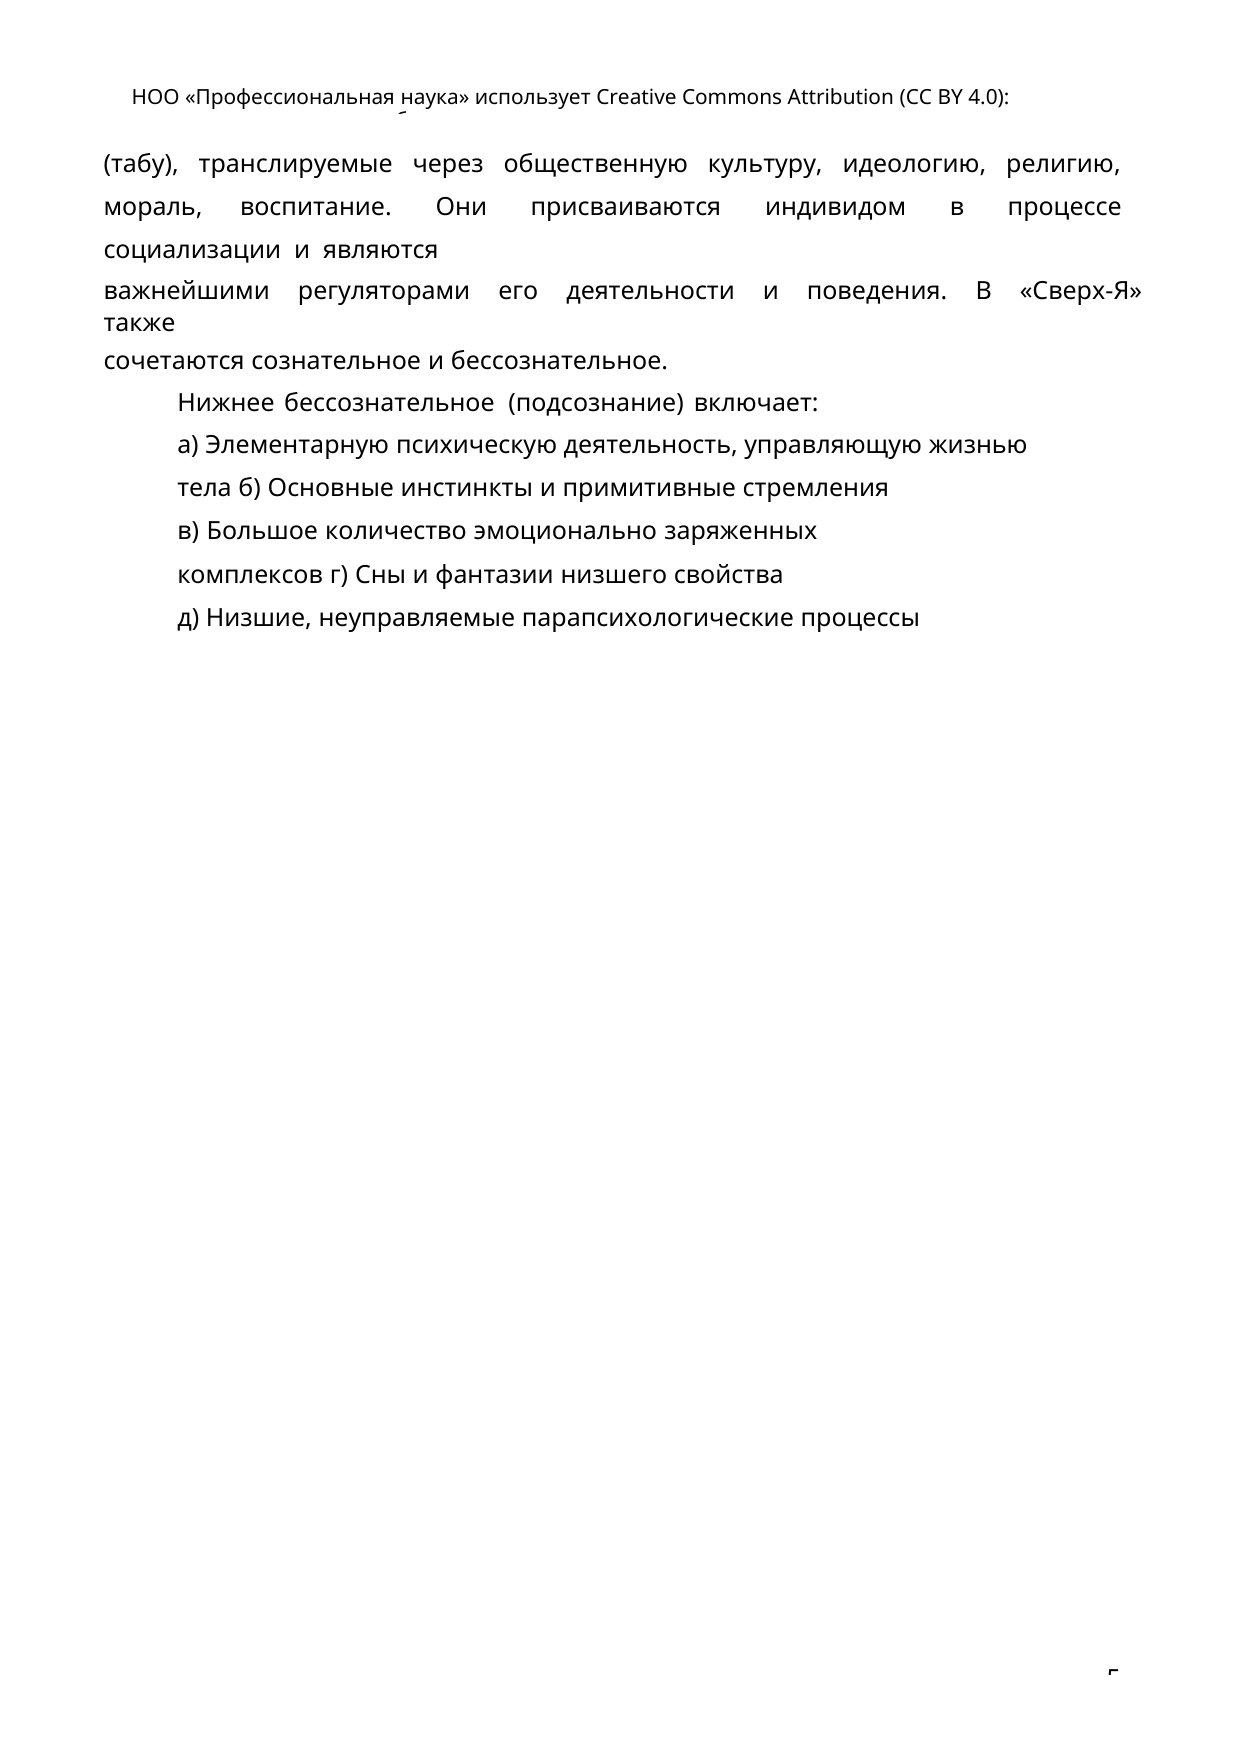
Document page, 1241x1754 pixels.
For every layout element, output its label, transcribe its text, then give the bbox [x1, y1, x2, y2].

text Нижнее бессознательное (подсознание) включает: [177, 385, 1142, 419]
text в) Большое количество эмоционально заряженных комплексов г) Сны и фантазии низшего свойства [177, 513, 941, 590]
text а) Элементарную психическую деятельность, управляющую жизнью тела б) Основные инстинкты и примитивные стремления [177, 427, 1061, 504]
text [103, 146, 1122, 266]
text д) Низшие, неуправляемые парапсихологические процессы [177, 600, 1142, 634]
text важнейшими регуляторами его деятельности и поведения. В «Сверх-Я» также [103, 274, 1142, 337]
text сочетаются сознательное и бессознательное. [103, 343, 1142, 377]
